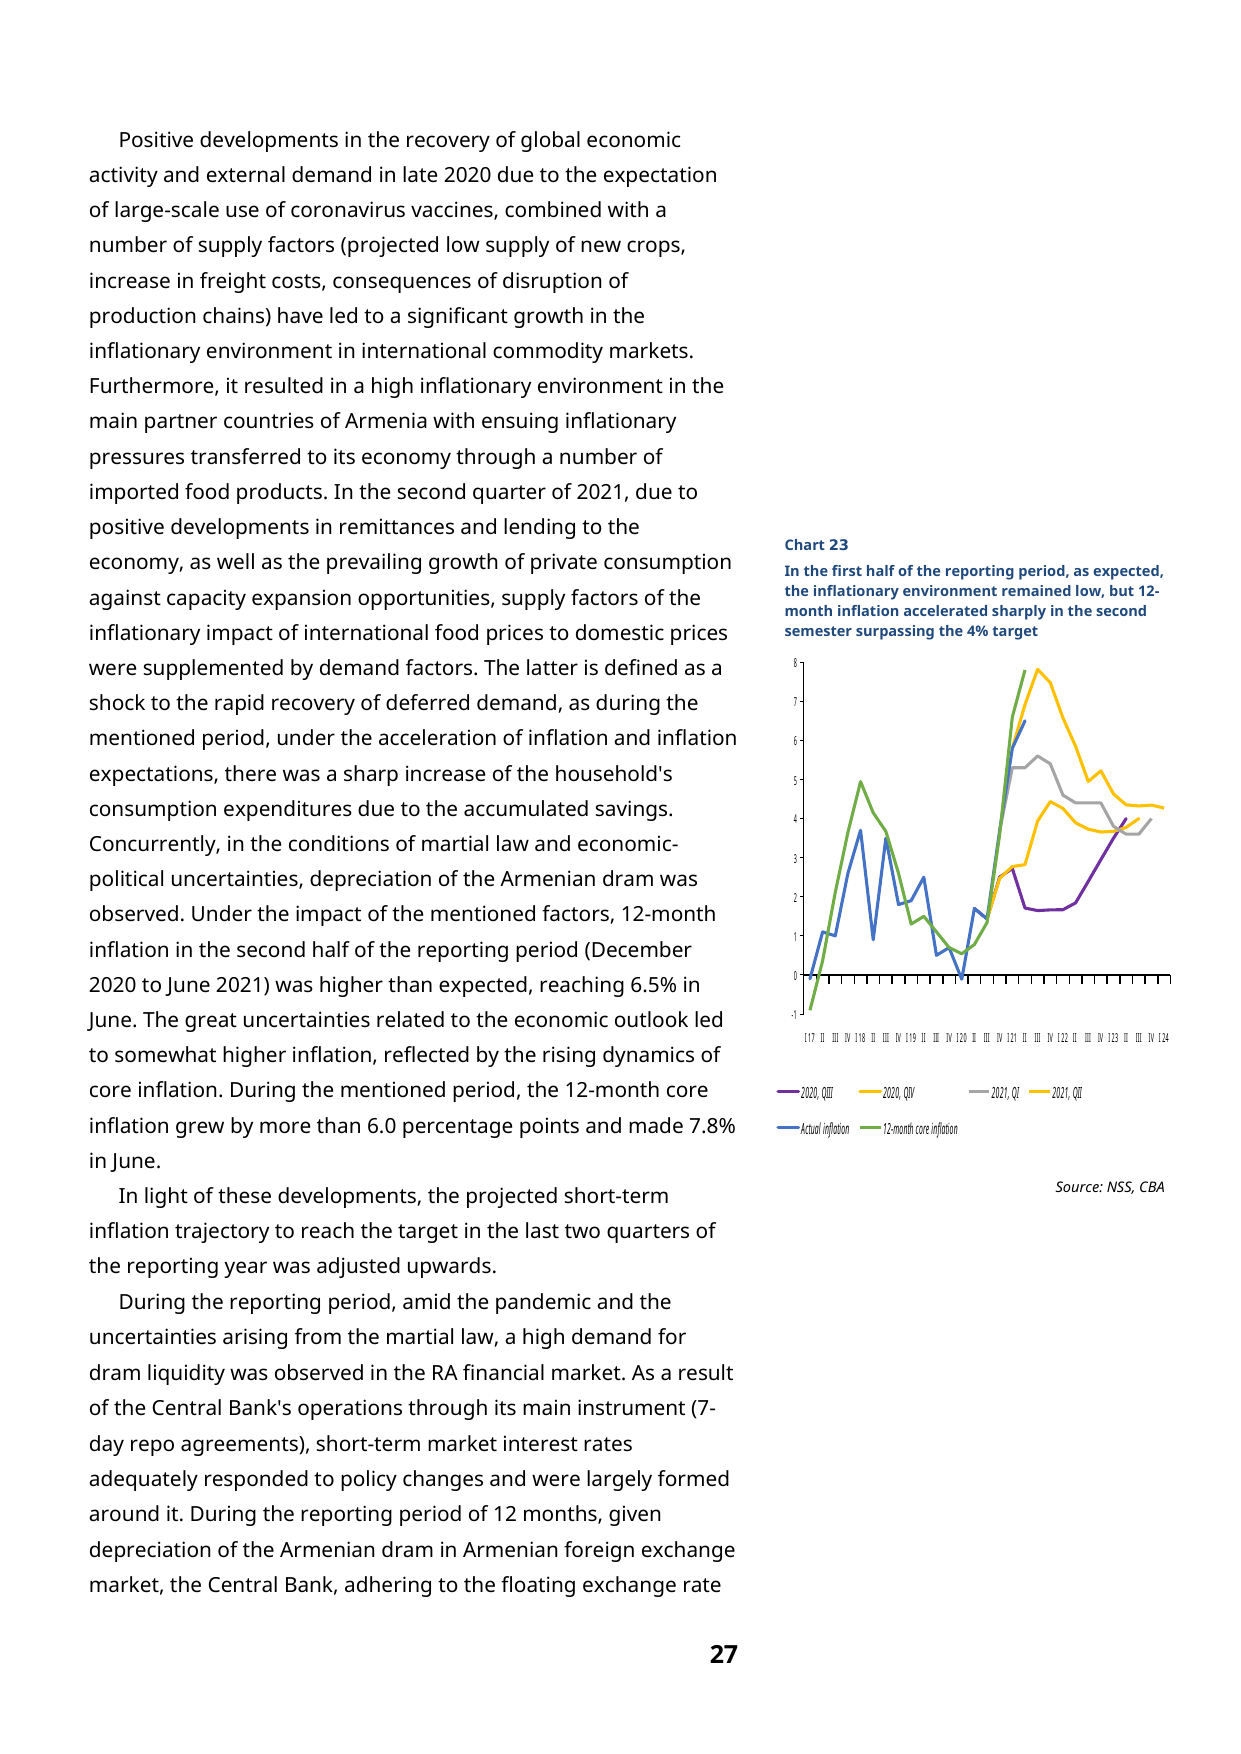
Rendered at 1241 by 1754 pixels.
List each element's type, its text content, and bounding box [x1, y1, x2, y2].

text In light of these developments, the projected short-term inflation trajectory to reach the target in the last two quarters of the reporting year was adjusted upwards. [89, 1174, 738, 1280]
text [89, 1280, 738, 1599]
text Positive developments in the recovery of global economic activity and external demand in late 2020 due to the expectation of large-scale use of coronavirus vaccines, combined with a number of supply factors (projected low supply of new crops, increase in freight costs, consequences of disruption of production chains) have led to a significant growth in the inflationary environment in international commodity markets. Furthermore, it resulted in a high inflationary environment in the main partner countries of Armenia with ensuing inflationary pressures transferred to its economy through a number of imported food products. In the second quarter of 2021, due to positive developments in remittances and lending to the economy, as well as the prevailing growth of private consumption against capacity expansion opportunities, supply factors of the inflationary impact of international food prices to domestic prices were supplemented by demand factors. The latter is defined as a shock to the rapid recovery of deferred demand, as during the mentioned period, under the acceleration of inflation and inflation expectations, there was a sharp increase of the household's consumption expenditures due to the accumulated savings. Concurrently, in the conditions of martial law and economic-political uncertainties, depreciation of the Armenian dram was observed. Under the impact of the mentioned factors, 12-month inflation in the second half of the reporting period (December 2020 to June 2021) was higher than expected, reaching 6.5% in June. The great uncertainties related to the economic outlook led to somewhat higher inflation, reflected by the rising dynamics of core inflation. During the mentioned period, the 12-month core inflation grew by more than 6.0 percentage points and made 7.8% in June. [89, 118, 738, 1174]
